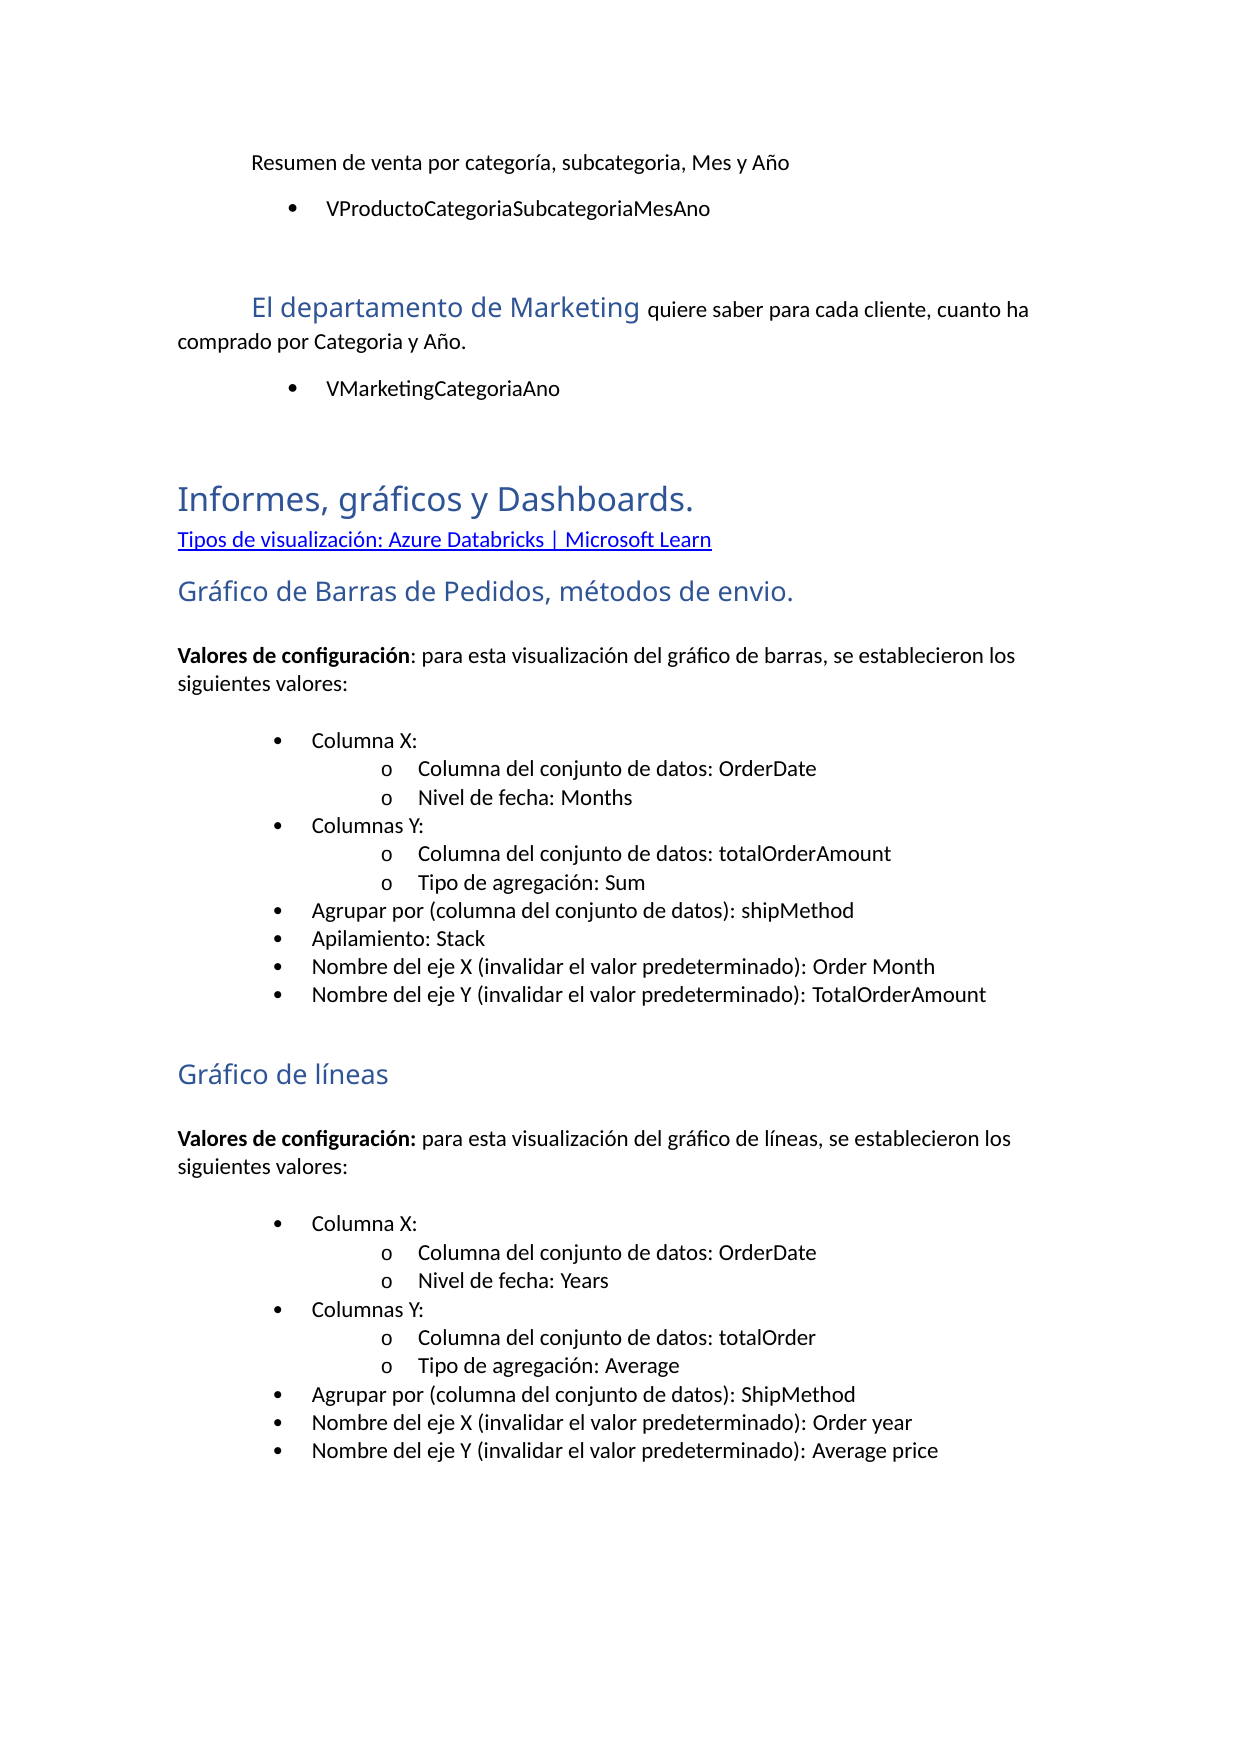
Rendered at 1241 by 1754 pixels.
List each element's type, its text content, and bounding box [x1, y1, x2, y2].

list Nombre del eje X (invalidar el valor predeterminado): Order Month [274, 952, 1063, 981]
list VProductoCategoriaSubcategoriaMesAno [288, 194, 1063, 222]
list Nombre del eje X (invalidar el valor predeterminado): Order year [274, 1408, 1063, 1436]
text Valores de configuración: para esta visualización del gráfico de barras, se establecieron los siguientes valores: [177, 641, 1063, 697]
list Agrupar por (columna del conjunto de datos): shipMethod [274, 896, 1063, 924]
list Agrupar por (columna del conjunto de datos): ShipMethod [274, 1380, 1063, 1408]
subtitle Gráfico de líneas [177, 1055, 1063, 1092]
list Tipo de agregación: Sum [380, 868, 1063, 896]
subtitle Informes, gráficos y Dashboards. [177, 476, 1063, 522]
list Columna X: [274, 1209, 1063, 1238]
list Apilamiento: Stack [274, 924, 1063, 952]
list Tipo de agregación: Average [380, 1351, 1063, 1380]
list Nombre del eje Y (invalidar el valor predeterminado): TotalOrderAmount [274, 981, 1063, 1008]
list Columna del conjunto de datos: OrderDate [380, 754, 1063, 783]
text Resumen de venta por categoría, subcategoria, Mes y Año [251, 148, 1063, 176]
list VMarketingCategoriaAno [288, 374, 1063, 402]
list Columna X: [274, 726, 1063, 754]
list Columnas Y: [274, 1295, 1063, 1323]
list Columna del conjunto de datos: totalOrder [380, 1323, 1063, 1351]
list Columna del conjunto de datos: totalOrderAmount [380, 839, 1063, 868]
list Columna del conjunto de datos: OrderDate [380, 1238, 1063, 1266]
list Nombre del eje Y (invalidar el valor predeterminado): Average price [274, 1436, 1063, 1464]
text El departamento de Marketing quiere saber para cada cliente, cuanto ha comprado por Categoria y Año. [177, 288, 1063, 355]
list Nivel de fecha: Months [380, 783, 1063, 811]
subtitle Gráfico de Barras de Pedidos, métodos de envio. [177, 572, 1063, 609]
text Tipos de visualización: Azure Databricks | Microsoft Learn [177, 525, 1063, 553]
text Valores de configuración: para esta visualización del gráfico de líneas, se establecieron los siguientes valores: [177, 1124, 1063, 1180]
list Nivel de fecha: Years [380, 1266, 1063, 1295]
list Columnas Y: [274, 811, 1063, 839]
